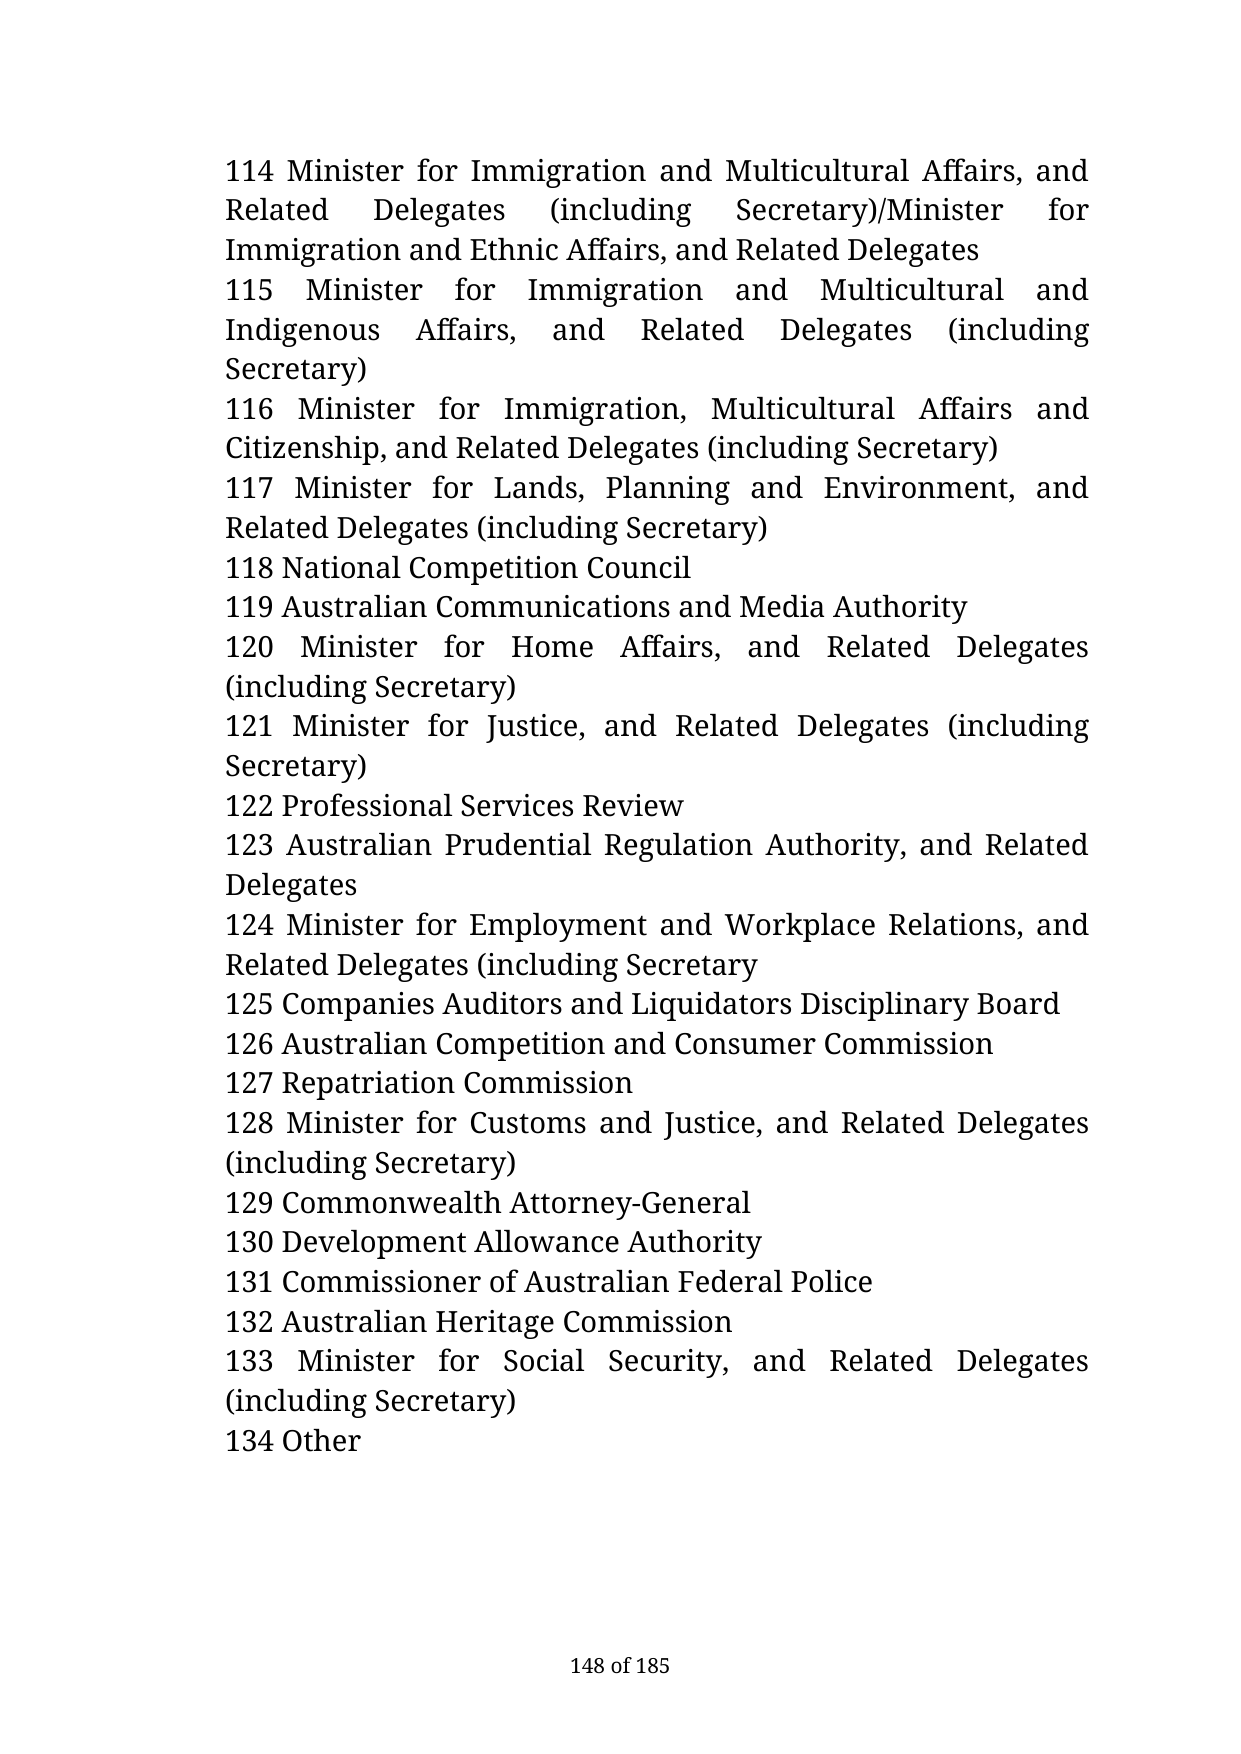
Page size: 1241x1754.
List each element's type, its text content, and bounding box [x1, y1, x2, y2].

text 131 Commissioner of Australian Federal Police [225, 1261, 1090, 1301]
text 115 Minister for Immigration and Multicultural and Indigenous Affairs, and Related Delegates (including Secretary) [225, 269, 1090, 388]
text 114 Minister for Immigration and Multicultural Affairs, and Related Delegates (including Secretary)/Minister for Immigration and Ethnic Affairs, and Related Delegates [225, 150, 1090, 269]
text 129 Commonwealth Attorney-General [225, 1182, 1090, 1222]
text 120 Minister for Home Affairs, and Related Delegates (including Secretary) [225, 626, 1090, 706]
text 130 Development Allowance Authority [225, 1222, 1090, 1261]
text 116 Minister for Immigration, Multicultural Affairs and Citizenship, and Related Delegates (including Secretary) [225, 388, 1090, 467]
text 125 Companies Auditors and Liquidators Disciplinary Board [150, 983, 1090, 1023]
text 128 Minister for Customs and Justice, and Related Delegates (including Secretary) [225, 1102, 1090, 1182]
text 118 National Competition Council [225, 547, 1090, 587]
text 122 Professional Services Review [225, 785, 1090, 825]
text 124 Minister for Employment and Workplace Relations, and Related Delegates (including Secretary [225, 904, 1090, 983]
text 132 Australian Heritage Commission [225, 1301, 1090, 1341]
text 123 Australian Prudential Regulation Authority, and Related Delegates [225, 825, 1090, 904]
text 127 Repatriation Commission [150, 1063, 1090, 1102]
text 121 Minister for Justice, and Related Delegates (including Secretary) [225, 706, 1090, 785]
text 119 Australian Communications and Media Authority [225, 587, 1090, 626]
text 117 Minister for Lands, Planning and Environment, and Related Delegates (including Secretary) [225, 467, 1090, 547]
text 133 Minister for Social Security, and Related Delegates (including Secretary) [225, 1341, 1090, 1420]
text 134 Other [225, 1420, 1090, 1460]
text 126 Australian Competition and Consumer Commission [150, 1023, 1090, 1063]
